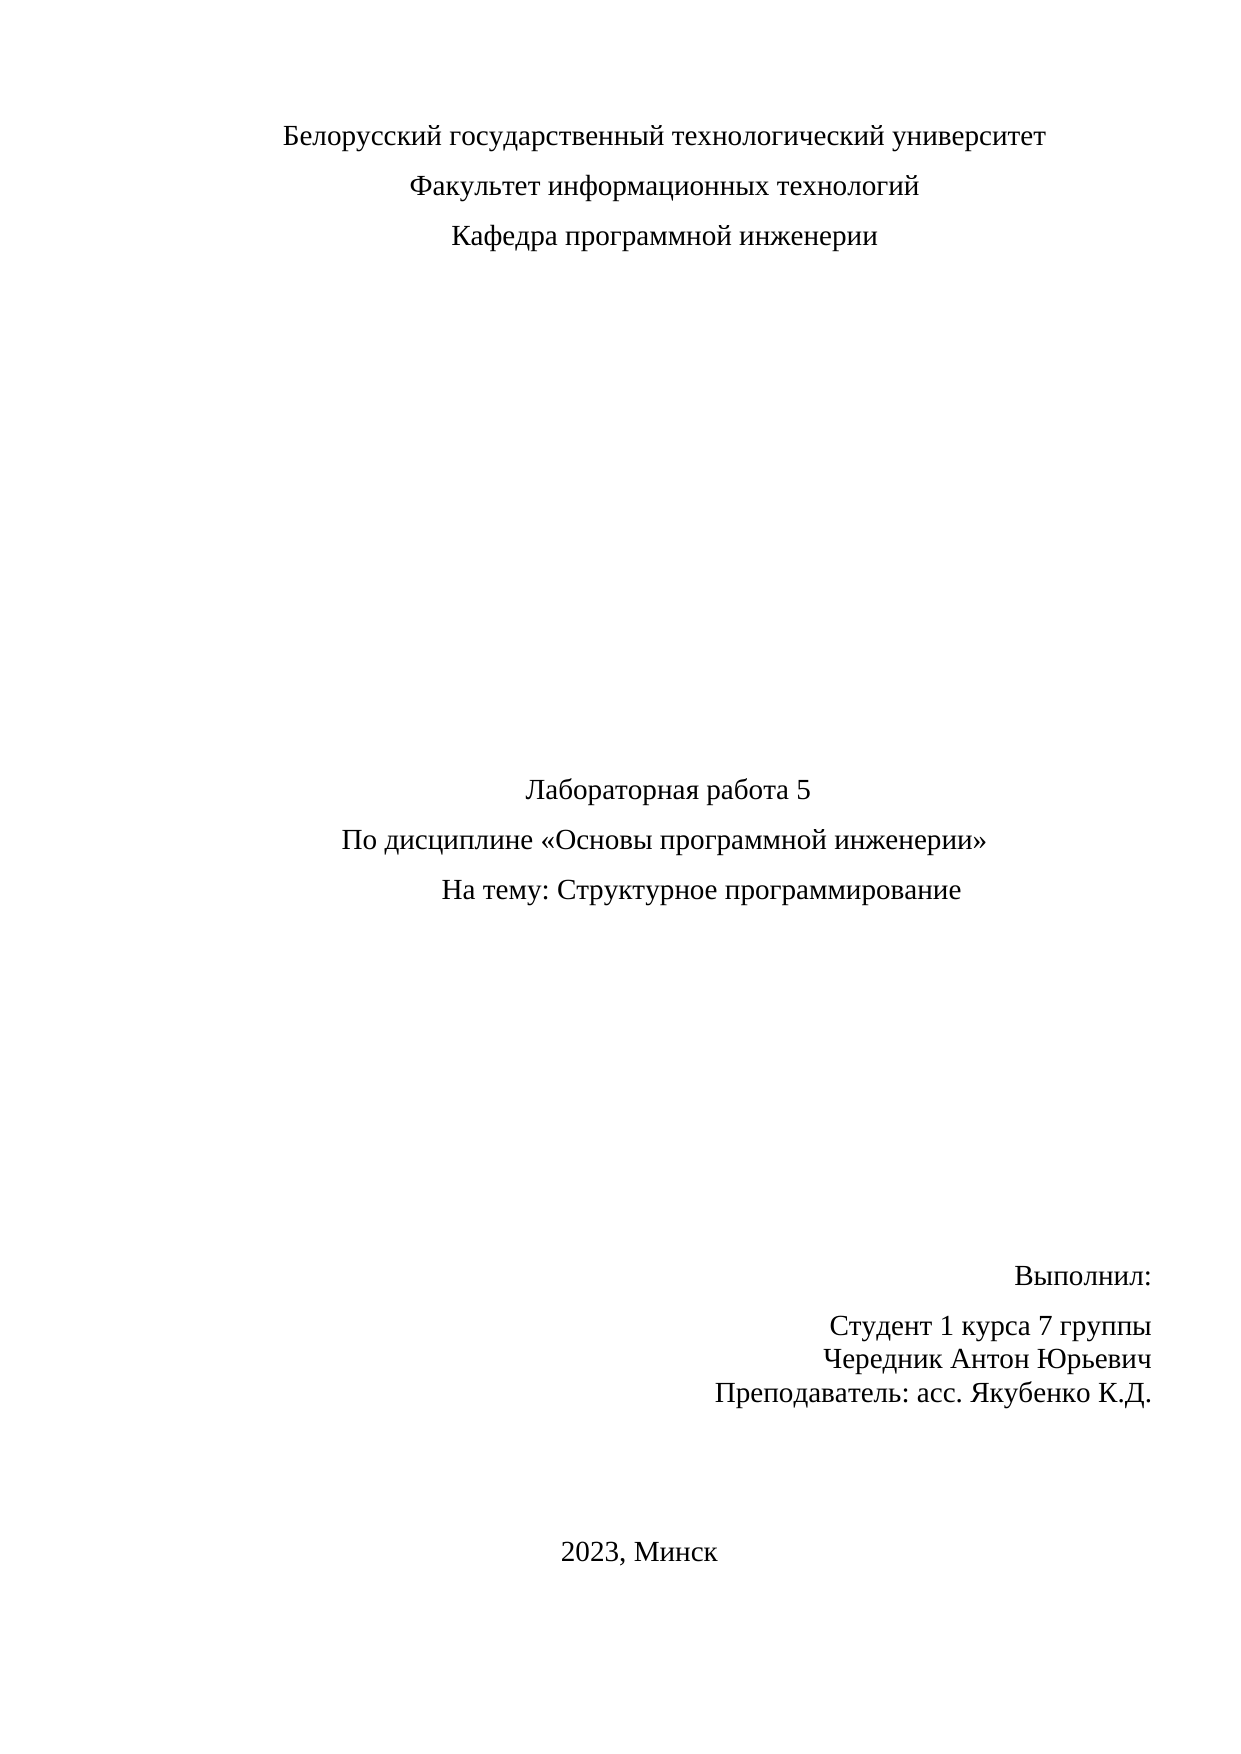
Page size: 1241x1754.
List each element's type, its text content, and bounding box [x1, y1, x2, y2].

text По дисциплине «Основы программной инженерии» [177, 822, 1152, 856]
text На тему: Структурное программирование [177, 872, 1152, 906]
text Выполнил: [177, 922, 1152, 1291]
text Факультет информационных технологий [177, 168, 1152, 202]
text Кафедра программной инженерии [177, 218, 1152, 252]
text Студент 1 курса 7 группы Чередник Антон Юрьевич Преподаватель: асс. Якубенко К.Д. [177, 1308, 1152, 1409]
text Лабораторная работа 5 [177, 302, 1152, 805]
text 2023, Минск [546, 1425, 1152, 1598]
text Белорусский государственный технологический университет [177, 118, 1152, 152]
